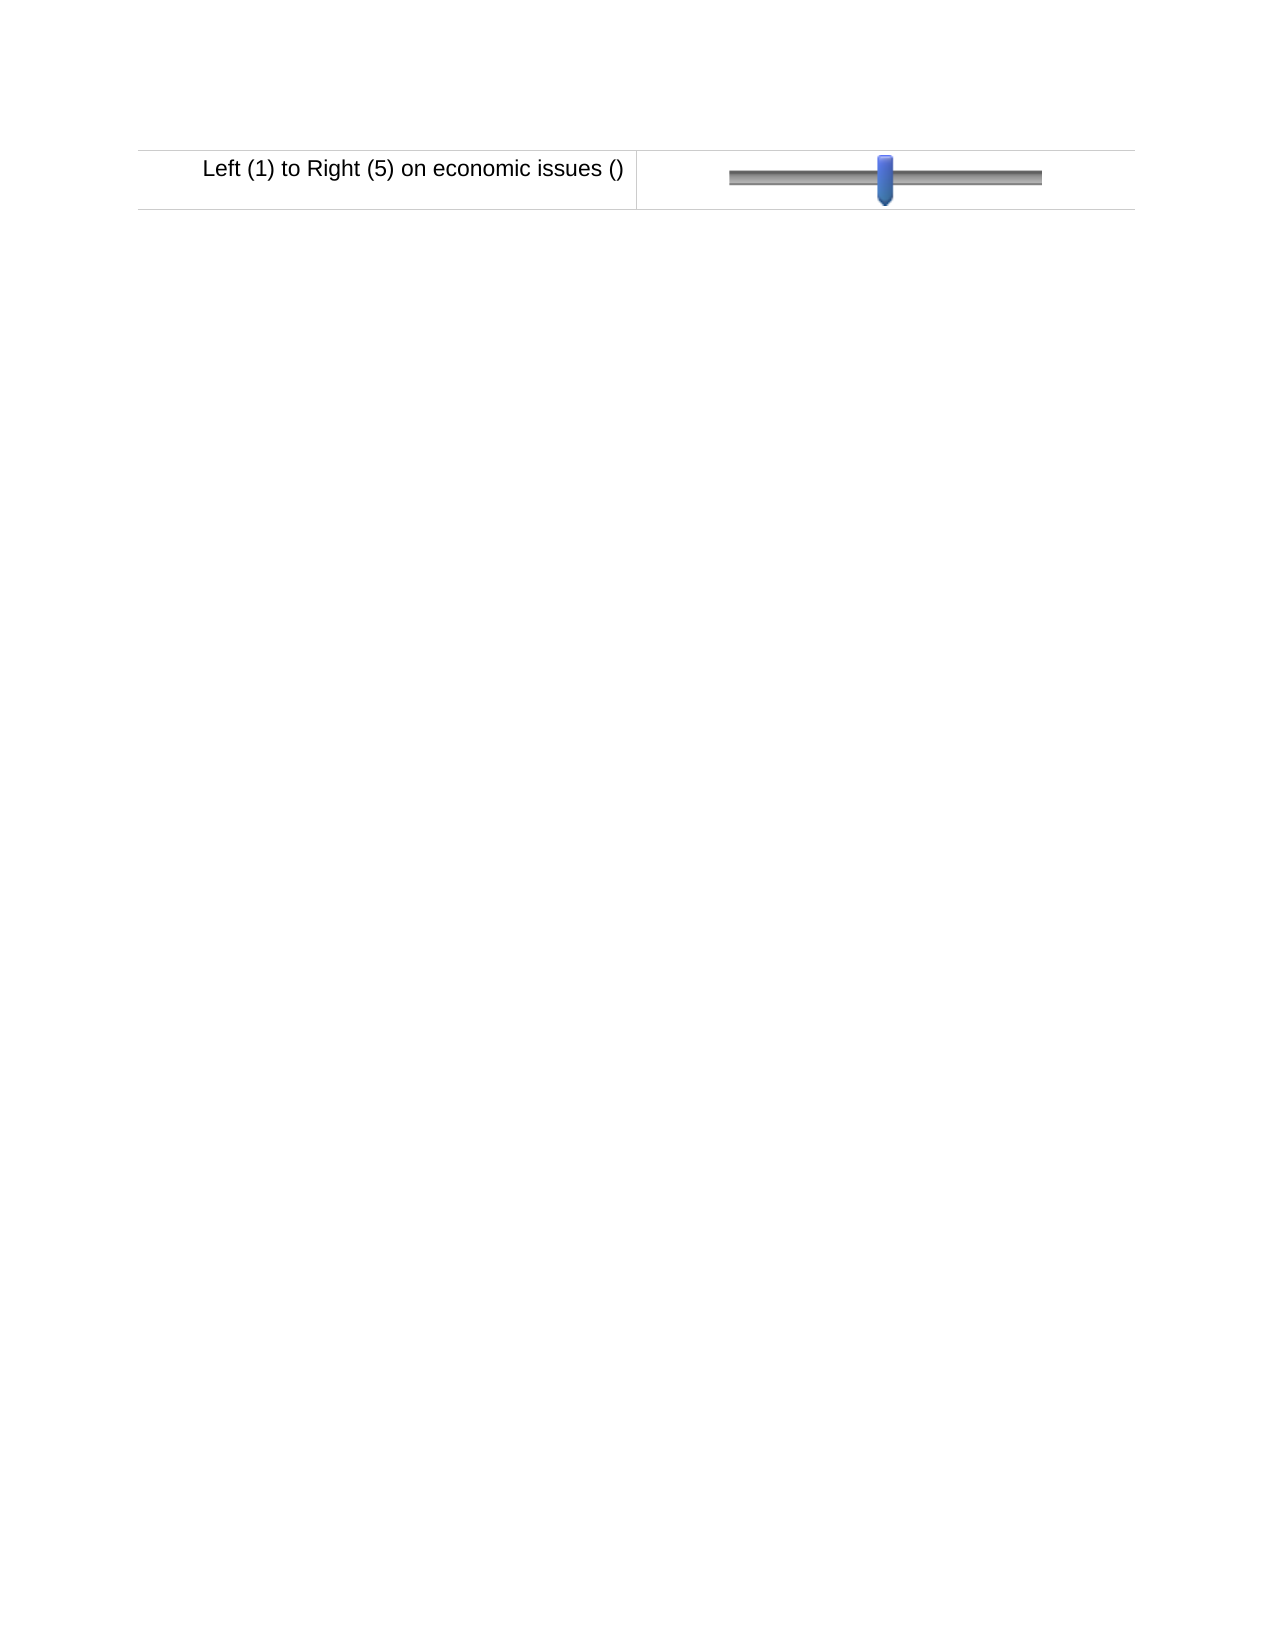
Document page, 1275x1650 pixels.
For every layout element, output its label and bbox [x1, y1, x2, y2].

picture [729, 155, 1042, 206]
